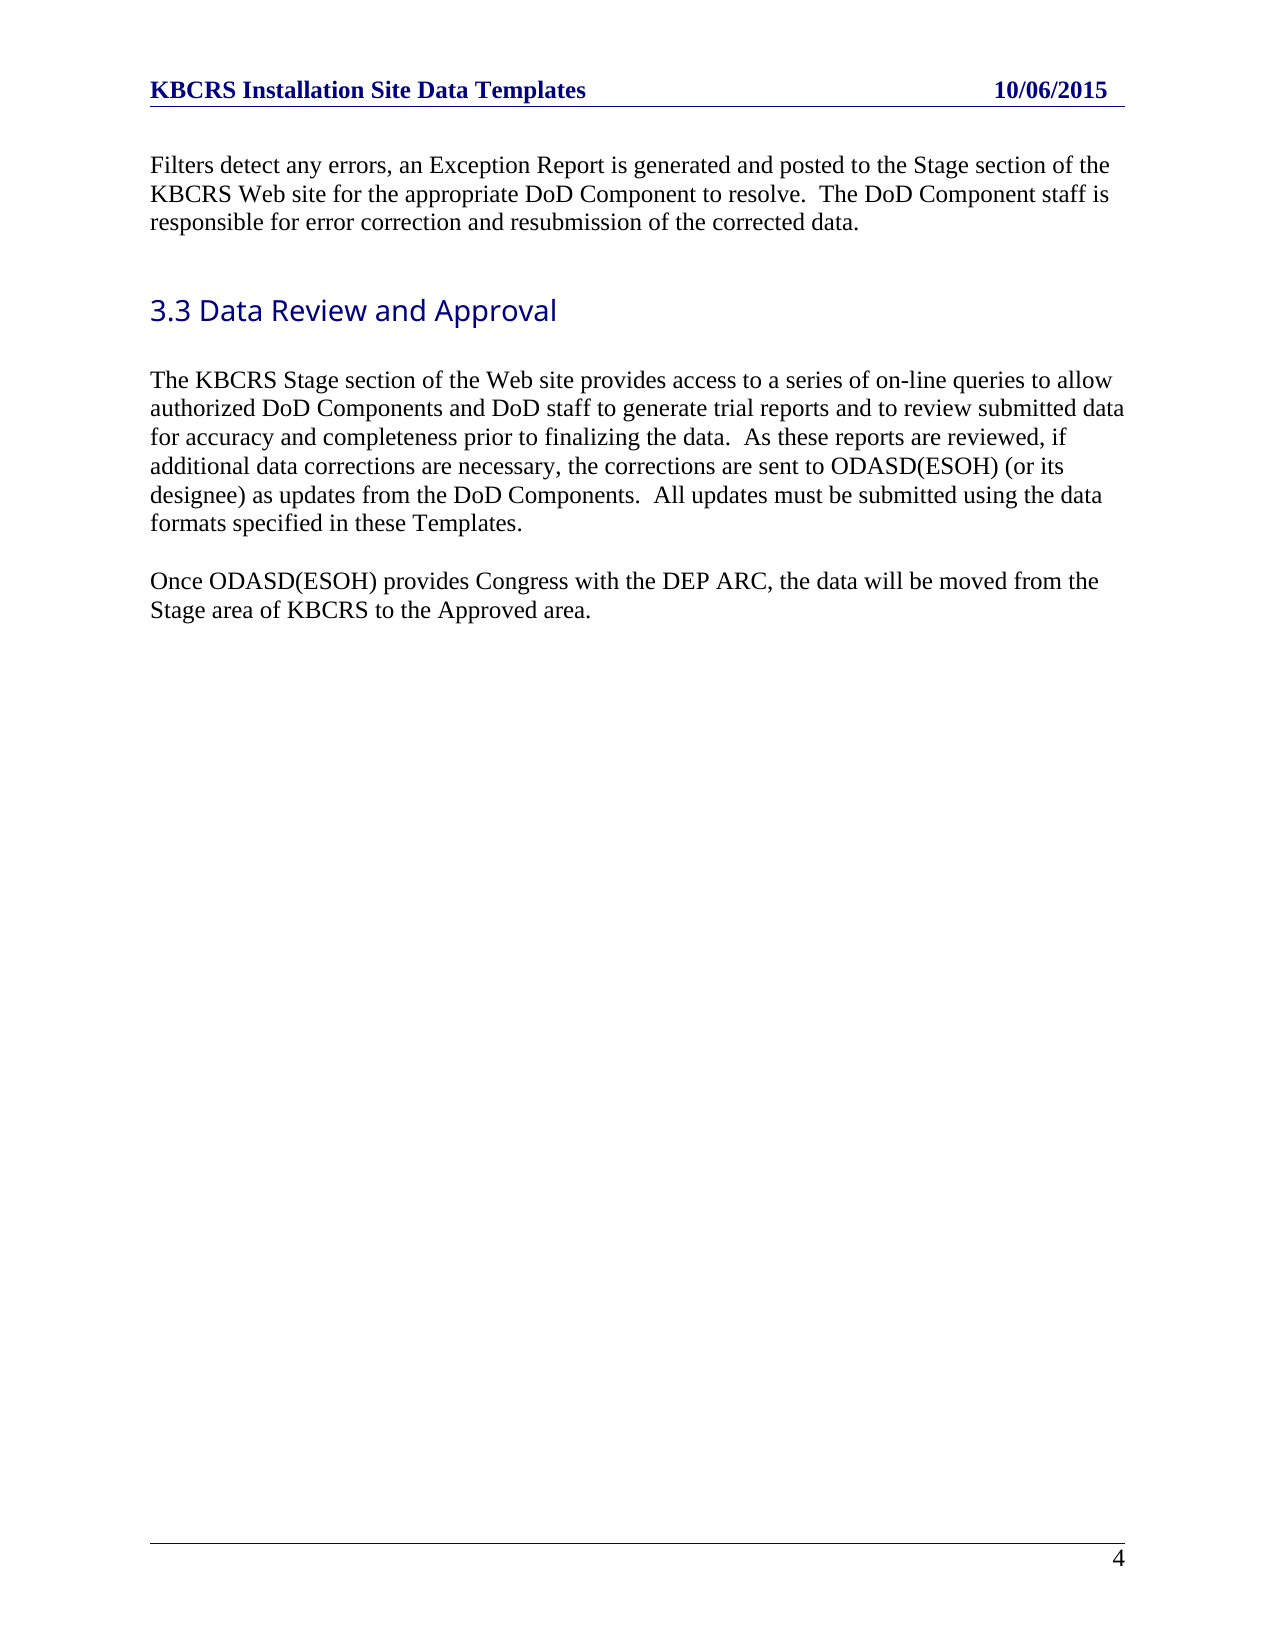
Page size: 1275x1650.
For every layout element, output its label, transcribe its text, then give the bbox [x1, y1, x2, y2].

text The KBCRS Stage section of the Web site provides access to a series of on-line queries to allow authorized DoD Components and DoD staff to generate trial reports and to review submitted data for accuracy and completeness prior to finalizing the data. As these reports are reviewed, if additional data corrections are necessary, the corrections are sent to ODASD(ESOH) (or its designee) as updates from the DoD Components. All updates must be submitted using the data formats specified in these Templates. [150, 365, 1125, 537]
subtitle Data Review and Approval [150, 290, 1125, 330]
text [150, 150, 1125, 236]
text Once ODASD(ESOH) provides Congress with the DEP ARC, the data will be moved from the Stage area of KBCRS to the Approved area. [150, 566, 1125, 623]
